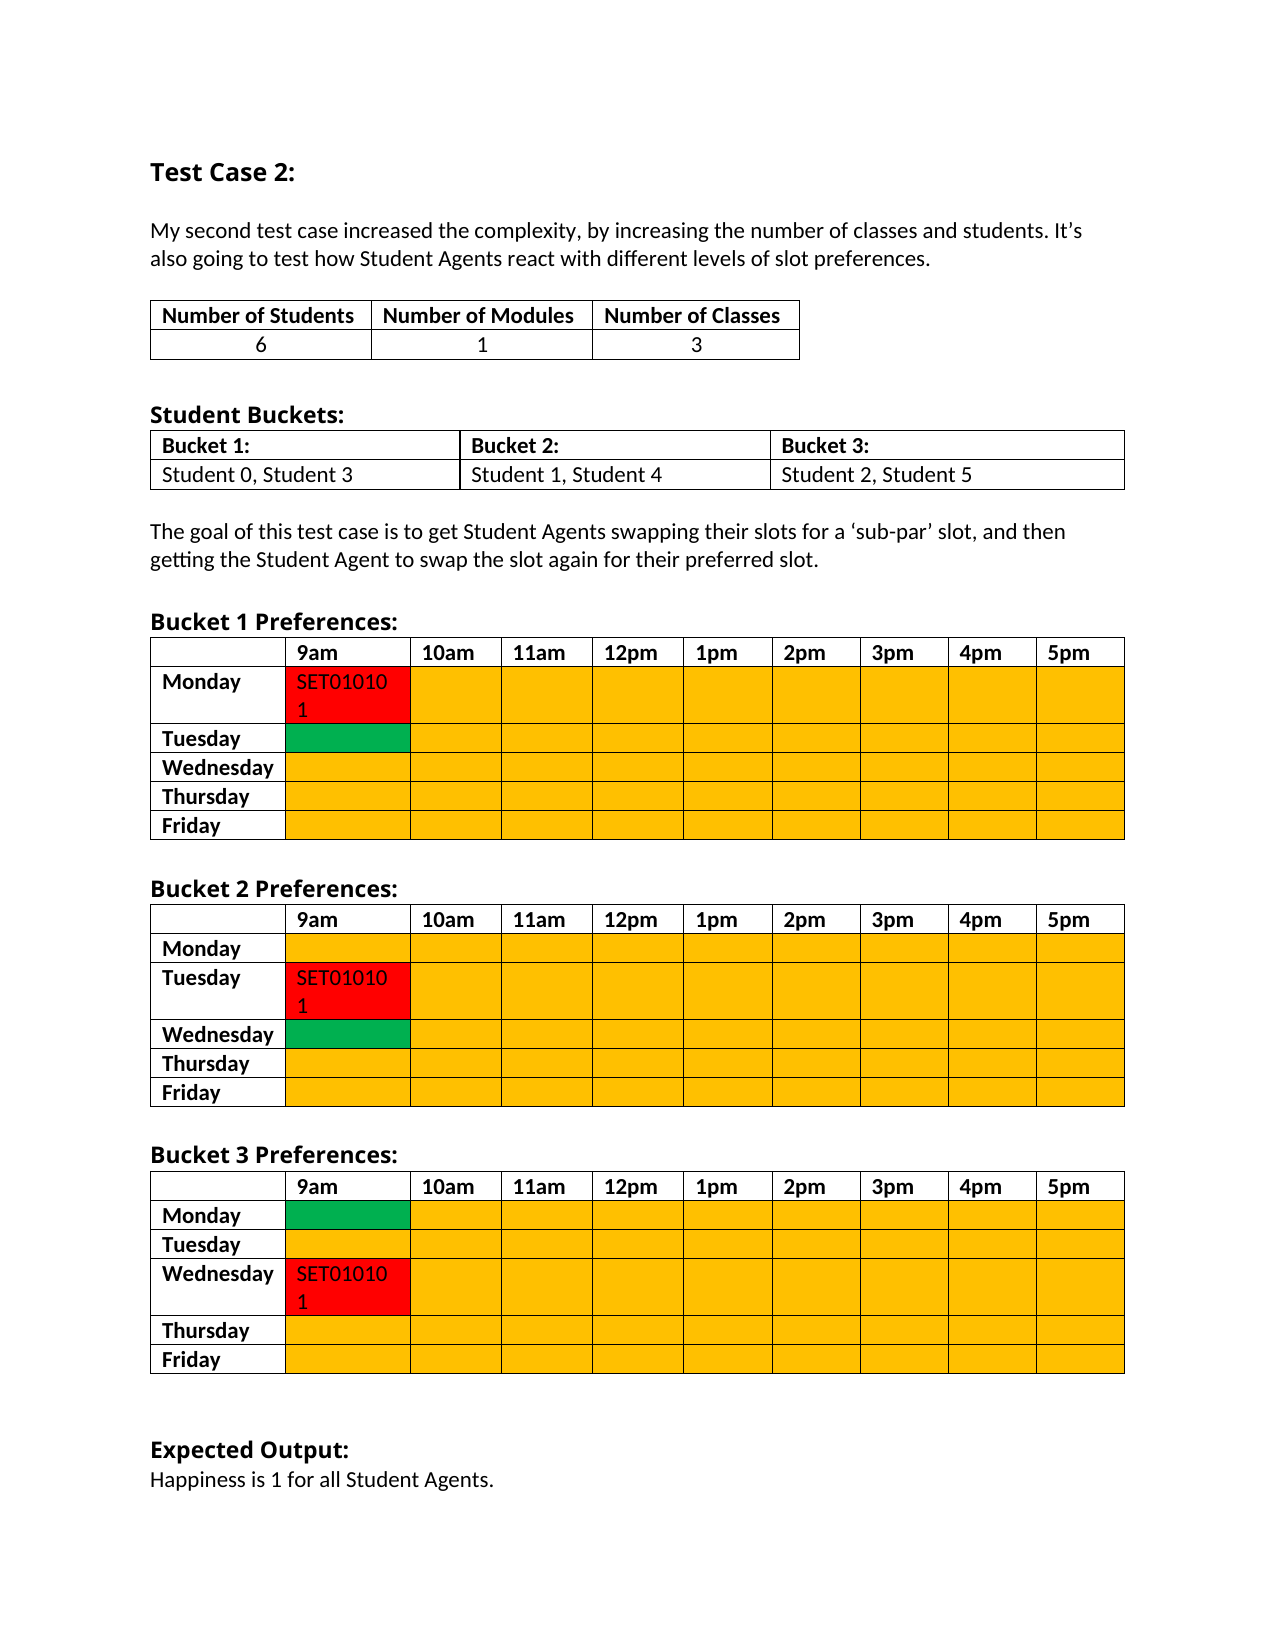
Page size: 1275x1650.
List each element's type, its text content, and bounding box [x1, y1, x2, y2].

table_cell [1037, 1259, 1124, 1315]
subtitle Bucket 3 Preferences: [150, 1139, 1125, 1171]
table_cell [286, 753, 410, 781]
subtitle Bucket 1 Preferences: [150, 606, 1125, 637]
table_cell Friday [151, 1078, 285, 1106]
table_cell 6 [151, 330, 371, 358]
table_header 2pm [773, 905, 860, 933]
table_header 1pm [684, 638, 772, 666]
table_cell [502, 1201, 592, 1229]
table_header [151, 905, 285, 933]
table_cell [684, 1316, 772, 1344]
table_cell Tuesday [151, 963, 285, 1019]
table_cell [411, 1259, 501, 1315]
table_header 12pm [593, 905, 683, 933]
table_cell Student 1, Student 4 [461, 460, 770, 488]
table_cell [684, 811, 772, 839]
table_cell [684, 724, 772, 752]
table_cell [861, 1345, 948, 1373]
table_cell Thursday [151, 782, 285, 810]
table_cell [502, 1316, 592, 1344]
table_cell [1037, 1049, 1124, 1077]
table_header 3pm [861, 1172, 948, 1200]
table_cell [861, 1201, 948, 1229]
table_cell [502, 1078, 592, 1106]
table_cell [593, 1230, 683, 1258]
table_cell [684, 934, 772, 962]
table_cell Monday [151, 1201, 285, 1229]
table_cell [411, 1049, 501, 1077]
table_cell [286, 1230, 410, 1258]
table_cell [286, 1078, 410, 1106]
table_header Number of Modules [372, 301, 592, 329]
table_cell [593, 1345, 683, 1373]
table_cell [949, 811, 1036, 839]
table_cell [593, 1201, 683, 1229]
table_cell [286, 1316, 410, 1344]
table_cell [502, 1020, 592, 1048]
table_cell [502, 934, 592, 962]
table_cell Friday [151, 1345, 285, 1373]
table_cell [411, 1201, 501, 1229]
table_cell Wednesday [151, 1020, 285, 1048]
table_cell SET010101 [286, 1259, 410, 1315]
table_header 2pm [773, 638, 860, 666]
table_cell Monday [151, 667, 285, 723]
table_cell Tuesday [151, 724, 285, 752]
subtitle Expected Output: [150, 1434, 1125, 1466]
table_cell [684, 667, 772, 723]
table_cell Thursday [151, 1049, 285, 1077]
table_cell [1037, 1078, 1124, 1106]
table_cell [949, 1259, 1036, 1315]
table_cell [861, 667, 948, 723]
table_cell [593, 667, 683, 723]
table_cell [773, 934, 860, 962]
table_cell [949, 724, 1036, 752]
table_cell [286, 1201, 410, 1229]
table_cell Monday [151, 934, 285, 962]
table_cell [773, 1259, 860, 1315]
table_cell [502, 667, 592, 723]
table_cell 3 [593, 330, 799, 358]
table_header [151, 638, 285, 666]
table_cell [411, 753, 501, 781]
table_cell Wednesday [151, 753, 285, 781]
table_cell [949, 1201, 1036, 1229]
table_cell [684, 1020, 772, 1048]
table_cell [949, 667, 1036, 723]
table_cell [286, 724, 410, 752]
table_cell [773, 1345, 860, 1373]
table_cell [949, 782, 1036, 810]
subtitle Student Buckets: [150, 399, 1125, 430]
table_cell [773, 811, 860, 839]
table_cell [684, 1259, 772, 1315]
table_cell [861, 724, 948, 752]
table_cell [684, 782, 772, 810]
table_cell [1037, 1020, 1124, 1048]
table_header 11am [502, 1172, 592, 1200]
table_cell [773, 1230, 860, 1258]
table_cell [861, 934, 948, 962]
table_cell [861, 1049, 948, 1077]
table_cell [502, 1230, 592, 1258]
text My second test case increased the complexity, by increasing the number of classes and students. It’s also going to test how Student Agents react with different levels of slot preferences. [150, 216, 1125, 272]
table_header 3pm [861, 638, 948, 666]
table_header 5pm [1037, 1172, 1124, 1200]
table_cell [949, 1230, 1036, 1258]
table_header Bucket 2: [461, 431, 770, 459]
table_cell [286, 782, 410, 810]
table_header 5pm [1037, 638, 1124, 666]
table_cell 1 [372, 330, 592, 358]
table_cell [502, 963, 592, 1019]
table_cell SET010101 [286, 667, 410, 723]
table_cell [1037, 1201, 1124, 1229]
table_cell [286, 1049, 410, 1077]
table_cell [861, 1020, 948, 1048]
table_cell [411, 1316, 501, 1344]
table_cell [286, 811, 410, 839]
table_header 10am [411, 905, 501, 933]
table_cell [411, 963, 501, 1019]
table_cell [411, 667, 501, 723]
table_cell [1037, 667, 1124, 723]
table_cell Thursday [151, 1316, 285, 1344]
table_header 3pm [861, 905, 948, 933]
table_header 2pm [773, 1172, 860, 1200]
table_cell [949, 934, 1036, 962]
table_cell [502, 724, 592, 752]
table_cell [411, 811, 501, 839]
table_cell [593, 1316, 683, 1344]
table_cell [593, 1020, 683, 1048]
table_cell [684, 753, 772, 781]
table_cell [861, 782, 948, 810]
table_cell [411, 724, 501, 752]
subtitle Test Case 2: [150, 154, 1125, 188]
table_header [151, 1172, 285, 1200]
table_cell [1037, 1345, 1124, 1373]
table_header 1pm [684, 905, 772, 933]
table_cell [593, 811, 683, 839]
table_header Number of Classes [593, 301, 799, 329]
text Happiness is 1 for all Student Agents. [150, 1466, 1125, 1494]
table_header 10am [411, 638, 501, 666]
table_cell Student 0, Student 3 [151, 460, 459, 488]
table_cell [502, 753, 592, 781]
table_cell [502, 782, 592, 810]
table_cell [773, 724, 860, 752]
table_cell [593, 753, 683, 781]
table_cell [1037, 724, 1124, 752]
table_cell Tuesday [151, 1230, 285, 1258]
subtitle Bucket 2 Preferences: [150, 873, 1125, 904]
table_cell [502, 811, 592, 839]
table_cell [861, 963, 948, 1019]
table_header 5pm [1037, 905, 1124, 933]
table_header Bucket 3: [771, 431, 1124, 459]
table_cell Friday [151, 811, 285, 839]
table_cell [861, 1078, 948, 1106]
table_cell [593, 1078, 683, 1106]
table_cell [861, 811, 948, 839]
table_cell SET010101 [286, 963, 410, 1019]
table_cell [773, 753, 860, 781]
table_cell [502, 1049, 592, 1077]
table_cell [684, 1078, 772, 1106]
table_cell Student 2, Student 5 [771, 460, 1124, 488]
table_cell [411, 1020, 501, 1048]
table_cell [861, 1316, 948, 1344]
table_cell [1037, 811, 1124, 839]
table_header 4pm [949, 1172, 1036, 1200]
table_header 12pm [593, 1172, 683, 1200]
table_cell [773, 963, 860, 1019]
table_header 9am [286, 1172, 410, 1200]
table_cell [684, 1049, 772, 1077]
table_cell [949, 1078, 1036, 1106]
table_cell [593, 724, 683, 752]
table_header 9am [286, 638, 410, 666]
table_cell [949, 753, 1036, 781]
table_cell [1037, 1316, 1124, 1344]
table_cell [1037, 1230, 1124, 1258]
table_cell [1037, 934, 1124, 962]
table_header 4pm [949, 638, 1036, 666]
table_cell [684, 963, 772, 1019]
table_cell [286, 1020, 410, 1048]
table_cell [684, 1345, 772, 1373]
table_header 11am [502, 638, 592, 666]
table_cell [411, 1230, 501, 1258]
table_cell [593, 934, 683, 962]
table_header 4pm [949, 905, 1036, 933]
table_cell [861, 753, 948, 781]
table_header 9am [286, 905, 410, 933]
table_cell [773, 1201, 860, 1229]
table_cell [773, 1020, 860, 1048]
table_cell [861, 1230, 948, 1258]
table_cell [286, 934, 410, 962]
table_cell [593, 963, 683, 1019]
table_cell Wednesday [151, 1259, 285, 1315]
table_cell [286, 1345, 410, 1373]
table_cell [1037, 963, 1124, 1019]
table_header 10am [411, 1172, 501, 1200]
table_cell [773, 1316, 860, 1344]
table_cell [949, 1345, 1036, 1373]
table_cell [949, 1049, 1036, 1077]
table_cell [773, 782, 860, 810]
table_cell [593, 1259, 683, 1315]
table_header 12pm [593, 638, 683, 666]
table_cell [861, 1259, 948, 1315]
table_cell [949, 1316, 1036, 1344]
table_cell [502, 1259, 592, 1315]
table_cell [773, 1078, 860, 1106]
table_header Bucket 1: [151, 431, 459, 459]
table_cell [1037, 753, 1124, 781]
table_cell [949, 1020, 1036, 1048]
table_cell [502, 1345, 592, 1373]
table_cell [411, 934, 501, 962]
table_cell [949, 963, 1036, 1019]
text The goal of this test case is to get Student Agents swapping their slots for a ‘sub-par’ slot, and then getting the Student Agent to swap the slot again for their preferred slot. [150, 517, 1125, 573]
table_cell [684, 1230, 772, 1258]
table_cell [411, 1078, 501, 1106]
table_cell [411, 1345, 501, 1373]
table_cell [411, 782, 501, 810]
table_header 11am [502, 905, 592, 933]
table_cell [593, 782, 683, 810]
table_cell [1037, 782, 1124, 810]
table_cell [684, 1201, 772, 1229]
table_cell [593, 1049, 683, 1077]
table_cell [773, 1049, 860, 1077]
table_cell [773, 667, 860, 723]
table_header 1pm [684, 1172, 772, 1200]
table_header Number of Students [151, 301, 371, 329]
